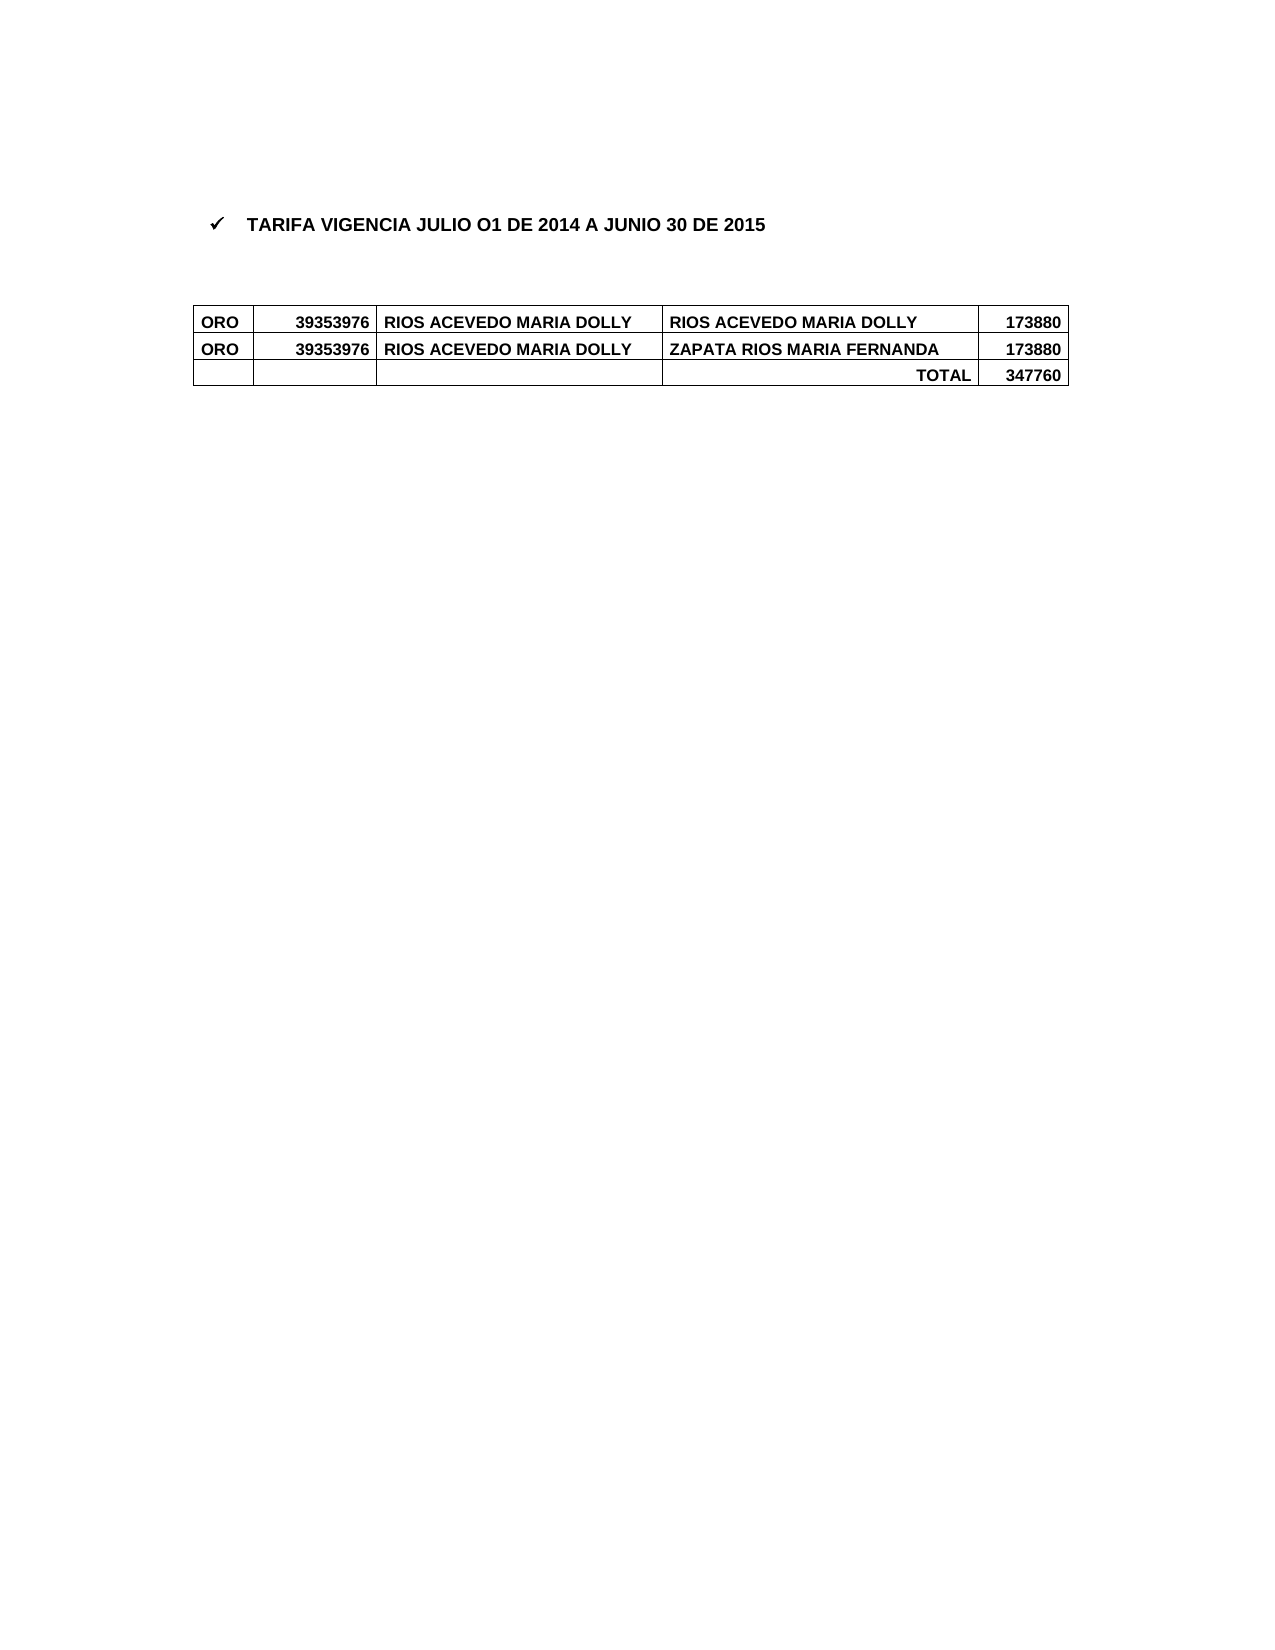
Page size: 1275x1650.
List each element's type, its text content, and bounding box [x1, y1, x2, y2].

table_header 173880 [979, 306, 1068, 332]
table_header ORO [194, 306, 253, 332]
table_header RIOS ACEVEDO MARIA DOLLY [377, 306, 662, 332]
table_cell ORO [194, 333, 253, 358]
table_cell 173880 [979, 333, 1068, 358]
table_cell [377, 360, 662, 385]
table_header 39353976 [254, 306, 376, 332]
table_cell 347760 [979, 360, 1068, 385]
table_cell 39353976 [254, 333, 376, 358]
table_cell [254, 360, 376, 385]
table_cell ZAPATA RIOS MARIA FERNANDA [663, 333, 978, 358]
table_cell RIOS ACEVEDO MARIA DOLLY [377, 333, 662, 358]
list TARIFA VIGENCIA JULIO O1 DE 2014 A JUNIO 30 DE 2015 [209, 214, 1109, 236]
table_cell [194, 360, 253, 385]
table_cell TOTAL [663, 360, 978, 385]
table_header RIOS ACEVEDO MARIA DOLLY [663, 306, 978, 332]
